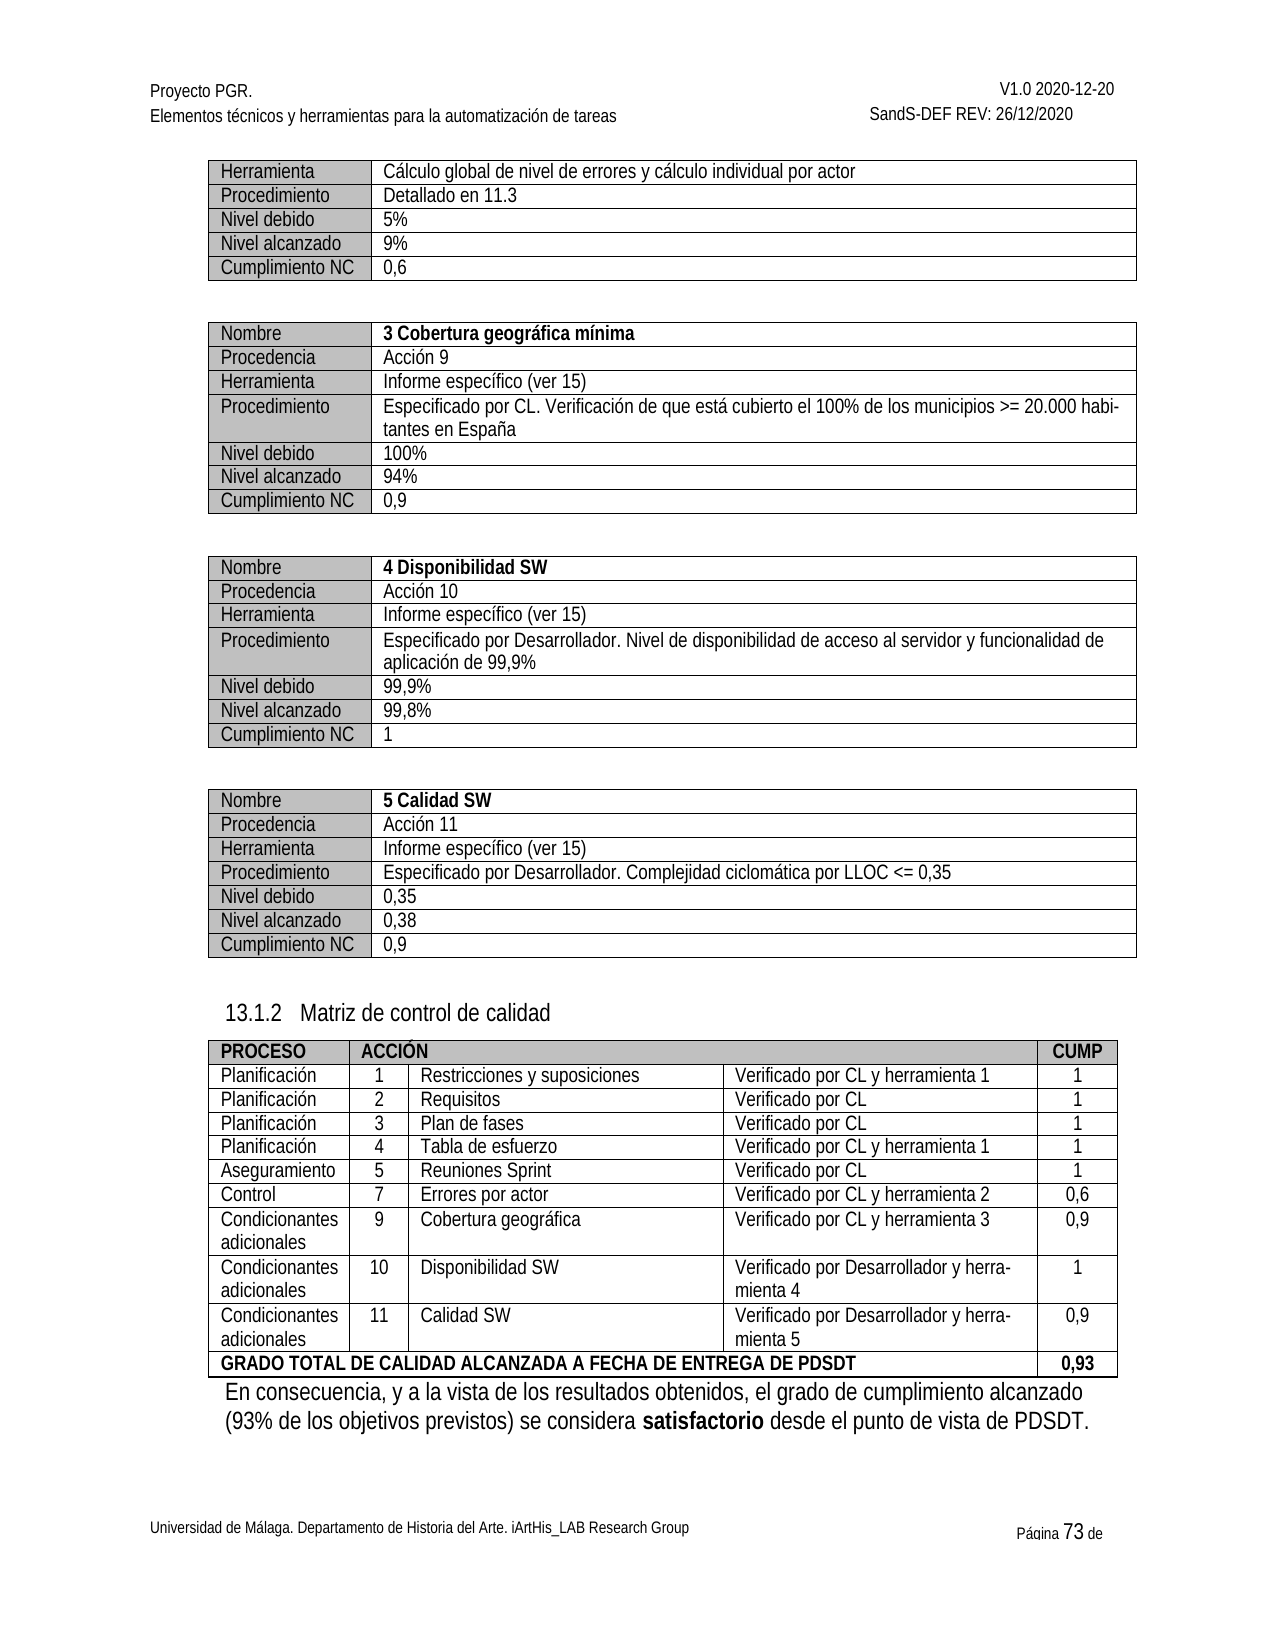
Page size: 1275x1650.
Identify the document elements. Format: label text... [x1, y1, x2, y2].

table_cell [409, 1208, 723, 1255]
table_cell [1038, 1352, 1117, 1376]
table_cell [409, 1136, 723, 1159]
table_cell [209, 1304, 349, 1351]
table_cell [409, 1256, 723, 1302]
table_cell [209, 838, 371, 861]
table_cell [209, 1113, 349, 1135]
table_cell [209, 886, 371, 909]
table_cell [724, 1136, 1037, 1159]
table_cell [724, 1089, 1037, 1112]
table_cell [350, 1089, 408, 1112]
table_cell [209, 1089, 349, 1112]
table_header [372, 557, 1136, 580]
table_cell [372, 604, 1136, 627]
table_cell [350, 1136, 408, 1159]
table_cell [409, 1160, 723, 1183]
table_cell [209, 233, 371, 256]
list Matriz de control de calidad [225, 998, 1152, 1027]
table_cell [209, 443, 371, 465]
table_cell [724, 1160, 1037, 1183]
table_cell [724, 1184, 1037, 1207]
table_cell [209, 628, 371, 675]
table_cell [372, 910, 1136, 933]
text En consecuencia, y a la vista de los resultados obtenidos, el grado de cumplimiento alcanzado (93% de los objetivos previstos) se considera satisfactorio desde el punto de vista de PDSDT. [225, 1377, 1124, 1435]
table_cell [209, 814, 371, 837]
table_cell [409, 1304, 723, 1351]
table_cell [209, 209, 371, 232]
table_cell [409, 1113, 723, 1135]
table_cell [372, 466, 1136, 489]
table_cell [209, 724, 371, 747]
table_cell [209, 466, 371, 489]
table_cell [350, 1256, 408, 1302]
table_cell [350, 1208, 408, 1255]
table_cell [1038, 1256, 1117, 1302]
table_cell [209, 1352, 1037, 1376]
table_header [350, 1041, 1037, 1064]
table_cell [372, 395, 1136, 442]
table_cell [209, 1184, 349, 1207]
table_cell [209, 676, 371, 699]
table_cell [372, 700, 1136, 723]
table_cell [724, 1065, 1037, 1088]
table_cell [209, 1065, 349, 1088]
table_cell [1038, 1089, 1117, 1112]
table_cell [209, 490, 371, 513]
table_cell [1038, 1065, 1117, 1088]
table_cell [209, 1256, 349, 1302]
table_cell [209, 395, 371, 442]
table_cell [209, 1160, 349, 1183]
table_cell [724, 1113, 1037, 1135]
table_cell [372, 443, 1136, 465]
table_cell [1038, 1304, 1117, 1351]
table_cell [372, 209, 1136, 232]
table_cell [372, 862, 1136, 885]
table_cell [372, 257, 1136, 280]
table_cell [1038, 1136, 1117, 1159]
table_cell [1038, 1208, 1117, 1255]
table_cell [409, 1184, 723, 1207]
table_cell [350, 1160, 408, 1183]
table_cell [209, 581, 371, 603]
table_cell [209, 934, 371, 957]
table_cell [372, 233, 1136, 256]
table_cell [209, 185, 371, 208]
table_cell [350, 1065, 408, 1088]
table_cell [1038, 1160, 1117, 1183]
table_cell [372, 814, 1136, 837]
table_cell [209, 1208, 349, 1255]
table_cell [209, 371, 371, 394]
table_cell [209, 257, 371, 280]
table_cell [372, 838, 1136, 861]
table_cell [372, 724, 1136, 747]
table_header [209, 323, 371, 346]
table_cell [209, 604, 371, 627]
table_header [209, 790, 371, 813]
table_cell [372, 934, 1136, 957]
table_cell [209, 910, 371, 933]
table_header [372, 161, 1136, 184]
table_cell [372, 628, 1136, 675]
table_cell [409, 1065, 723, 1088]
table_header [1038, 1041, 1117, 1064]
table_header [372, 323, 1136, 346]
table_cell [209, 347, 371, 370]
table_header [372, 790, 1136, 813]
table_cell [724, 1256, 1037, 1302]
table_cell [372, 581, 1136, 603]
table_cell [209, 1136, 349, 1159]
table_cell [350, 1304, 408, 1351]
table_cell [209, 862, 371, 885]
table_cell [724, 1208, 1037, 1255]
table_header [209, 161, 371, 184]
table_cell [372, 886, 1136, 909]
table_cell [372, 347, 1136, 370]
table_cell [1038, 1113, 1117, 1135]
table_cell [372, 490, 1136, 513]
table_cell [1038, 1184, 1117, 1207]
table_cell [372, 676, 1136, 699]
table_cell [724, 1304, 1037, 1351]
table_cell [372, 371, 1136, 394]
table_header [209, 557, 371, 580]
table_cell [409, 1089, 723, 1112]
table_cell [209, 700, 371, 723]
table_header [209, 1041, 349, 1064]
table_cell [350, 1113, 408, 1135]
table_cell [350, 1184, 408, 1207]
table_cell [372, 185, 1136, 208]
